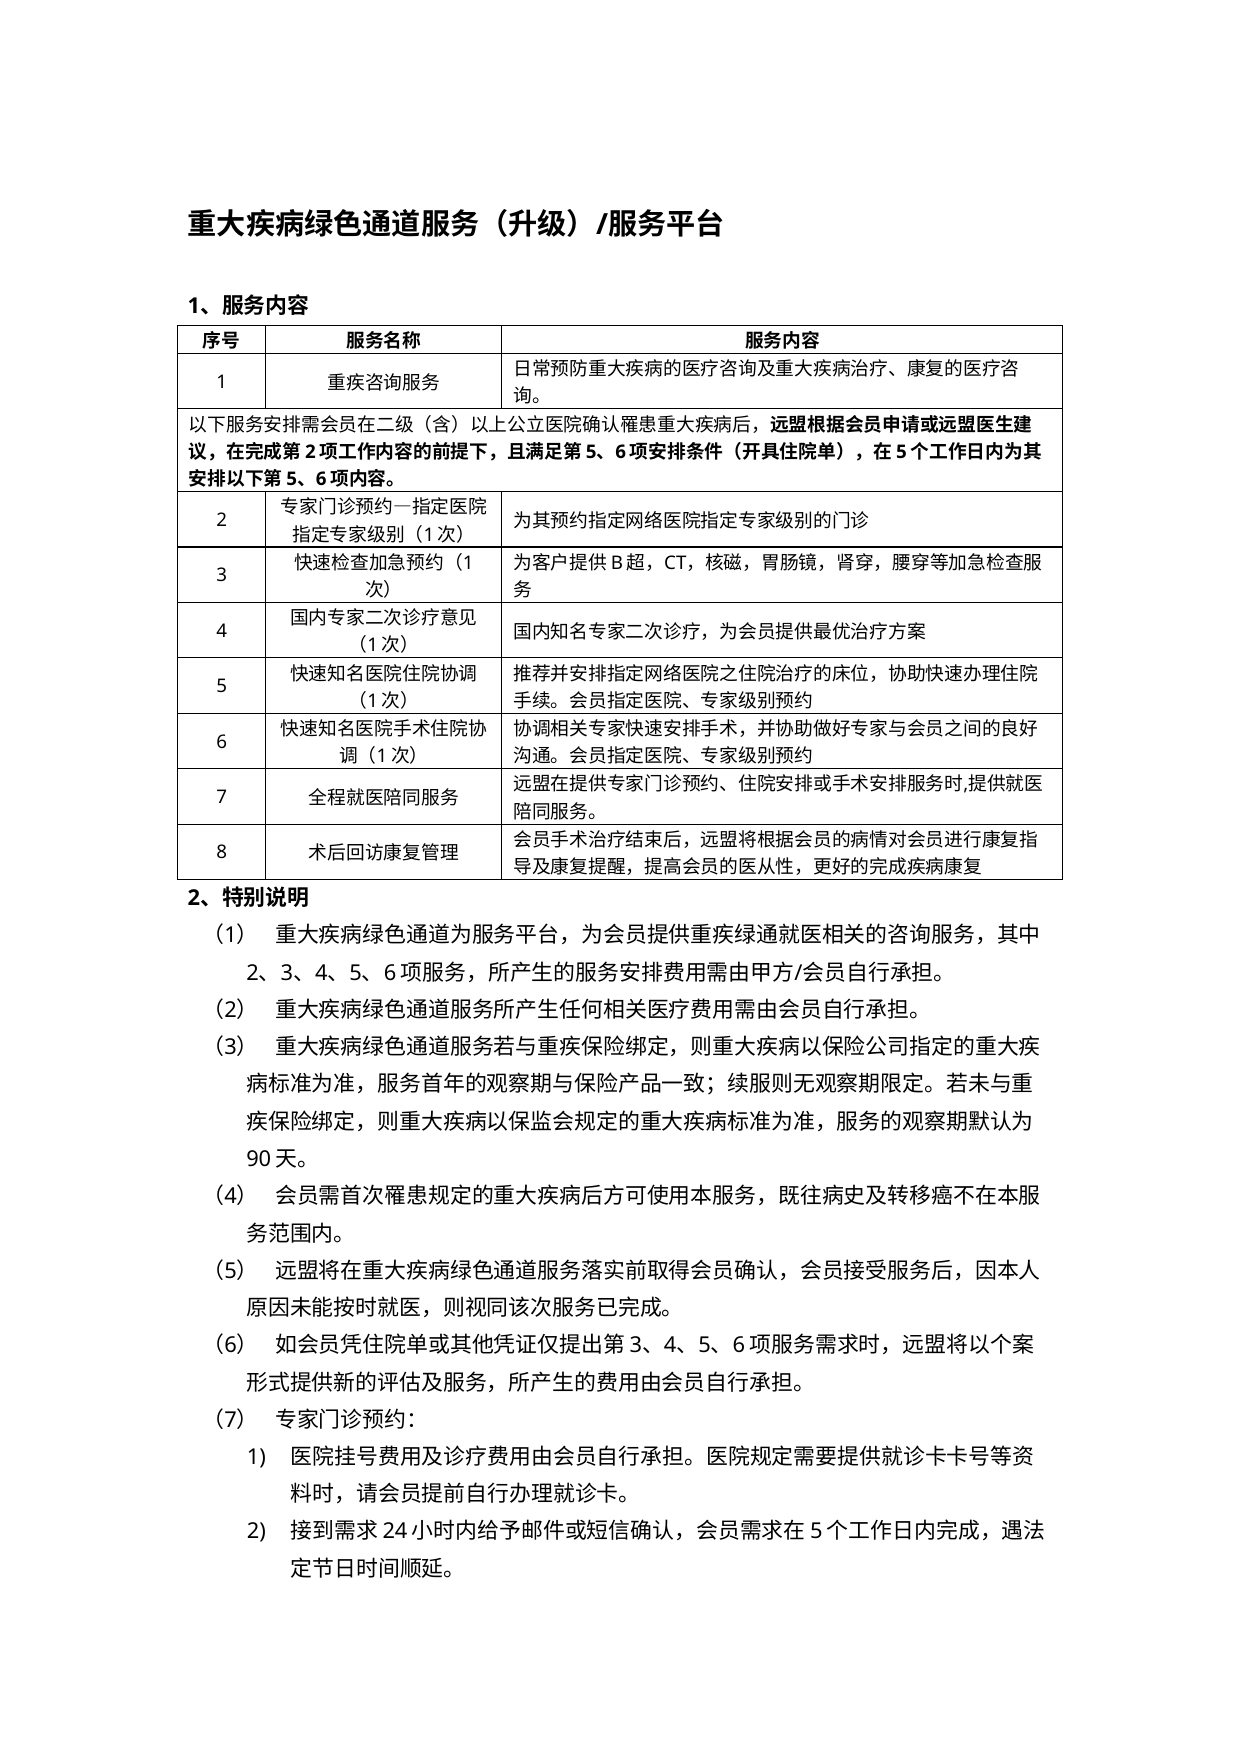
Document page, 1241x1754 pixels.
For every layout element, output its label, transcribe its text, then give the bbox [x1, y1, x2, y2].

list 会员需首次罹患规定的重大疾病后方可使用本服务，既往病史及转移癌不在本服务范围内。 [202, 1178, 1053, 1248]
table_cell 术后回访康复管理 [266, 825, 501, 879]
list 重大疾病绿色通道服务若与重疾保险绑定，则重大疾病以保险公司指定的重大疾病标准为准，服务首年的观察期与保险产品一致；续服则无观察期限定。若未与重疾保险绑定，则重大疾病以保监会规定的重大疾病标准为准，服务的观察期默认为90天。 [202, 1029, 1053, 1173]
table_cell 5 [178, 658, 265, 713]
table_header 服务名称 [266, 326, 501, 353]
table_cell 2 [178, 492, 265, 546]
table_cell 推荐并安排指定网络医院之住院治疗的床位，协助快速办理住院手续。会员指定医院、专家级别预约 [502, 658, 1062, 713]
table_header 序号 [178, 326, 265, 353]
table_cell 6 [178, 714, 265, 768]
list 重大疾病绿色通道服务所产生任何相关医疗费用需由会员自行承担。 [202, 992, 1053, 1024]
text 2、特别说明 [187, 880, 1053, 912]
table_cell 快速知名医院手术住院协调（1次） [266, 714, 501, 768]
table_cell 8 [178, 825, 265, 879]
table_header 服务内容 [502, 326, 1062, 353]
subtitle 重大疾病绿色通道服务（升级）/服务平台 [187, 189, 1053, 254]
table_cell 快速检查加急预约（1次） [266, 548, 501, 602]
table_cell 以下服务安排需会员在二级（含）以上公立医院确认罹患重大疾病后，远盟根据会员申请或远盟医生建议，在完成第2项工作内容的前提下，且满足第5、6项安排条件（开具住院单），在5个工作日内为其安排以下第5、6项内容。 [178, 409, 1062, 491]
table_cell 3 [178, 548, 265, 602]
table_cell 协调相关专家快速安排手术，并协助做好专家与会员之间的良好沟通。会员指定医院、专家级别预约 [502, 714, 1062, 768]
table_cell 为客户提供B超，CT，核磁，胃肠镜，肾穿，腰穿等加急检查服务 [502, 548, 1062, 602]
table_cell 重疾咨询服务 [266, 354, 501, 408]
list 重大疾病绿色通道为服务平台，为会员提供重疾绿通就医相关的咨询服务，其中2、3、4、5、6项服务，所产生的服务安排费用需由甲方/会员自行承担。 [202, 917, 1053, 987]
list 如会员凭住院单或其他凭证仅提出第3、4、5、6项服务需求时，远盟将以个案形式提供新的评估及服务，所产生的费用由会员自行承担。 [202, 1327, 1053, 1397]
table_cell 为其预约指定网络医院指定专家级别的门诊 [502, 492, 1062, 546]
text 1、服务内容 [187, 287, 1053, 320]
table_cell 专家门诊预约—指定医院指定专家级别（1次） [266, 492, 501, 546]
table_cell 1 [178, 354, 265, 408]
table_cell 7 [178, 769, 265, 823]
list 专家门诊预约： [202, 1401, 1053, 1434]
list 医院挂号费用及诊疗费用由会员自行承担。医院规定需要提供就诊卡卡号等资料时，请会员提前自行办理就诊卡。 [247, 1438, 1053, 1508]
list 接到需求24小时内给予邮件或短信确认，会员需求在5个工作日内完成，遇法定节日时间顺延。 [247, 1513, 1053, 1583]
table_cell 会员手术治疗结束后，远盟将根据会员的病情对会员进行康复指导及康复提醒，提高会员的医从性，更好的完成疾病康复 [502, 825, 1062, 879]
table_cell 国内知名专家二次诊疗，为会员提供最优治疗方案 [502, 603, 1062, 657]
table_cell 4 [178, 603, 265, 657]
table_cell 日常预防重大疾病的医疗咨询及重大疾病治疗、康复的医疗咨询。 [502, 354, 1062, 408]
table_cell 国内专家二次诊疗意见（1次） [266, 603, 501, 657]
list 远盟将在重大疾病绿色通道服务落实前取得会员确认，会员接受服务后，因本人原因未能按时就医，则视同该次服务已完成。 [202, 1252, 1053, 1322]
table_cell 远盟在提供专家门诊预约、住院安排或手术安排服务时,提供就医陪同服务。 [502, 769, 1062, 823]
table_cell 全程就医陪同服务 [266, 769, 501, 823]
table_cell 快速知名医院住院协调（1次） [266, 658, 501, 713]
